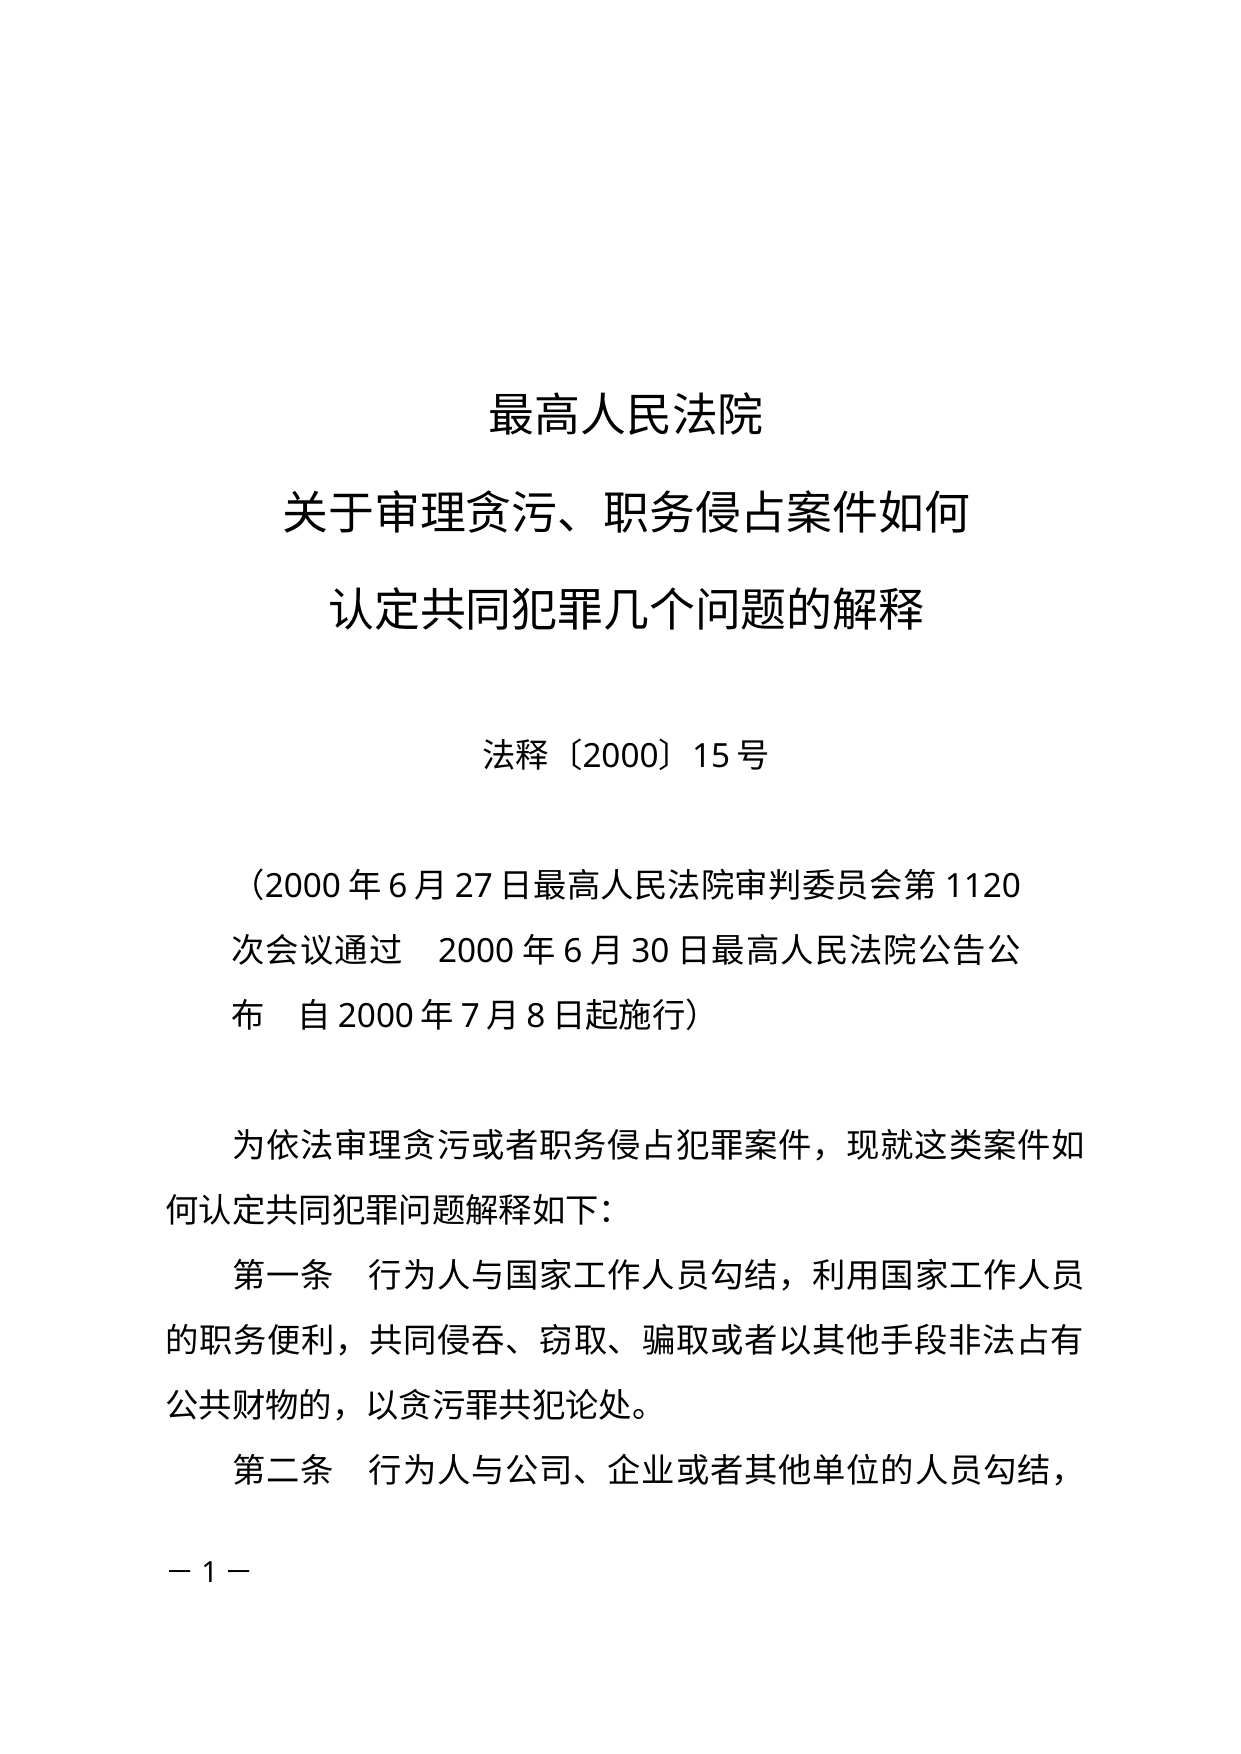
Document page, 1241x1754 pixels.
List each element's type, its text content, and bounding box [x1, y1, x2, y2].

text 法释〔2000〕15号 [165, 720, 1087, 785]
text （2000年6月27日最高人民法院审判委员会第1120次会议通过 2000年6月30日最高人民法院公告公布 自2000年7月8日起施行） [231, 850, 1021, 1045]
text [165, 1435, 1087, 1500]
text 第一条 行为人与国家工作人员勾结，利用国家工作人员的职务便利，共同侵吞、窃取、骗取或者以其他手段非法占有公共财物的，以贪污罪共犯论处。 [165, 1240, 1087, 1435]
text 关于审理贪污、职务侵占案件如何 [165, 460, 1087, 558]
text 最高人民法院 [165, 363, 1087, 460]
text 认定共同犯罪几个问题的解释 [165, 558, 1087, 655]
text 为依法审理贪污或者职务侵占犯罪案件，现就这类案件如何认定共同犯罪问题解释如下： [165, 1110, 1087, 1240]
